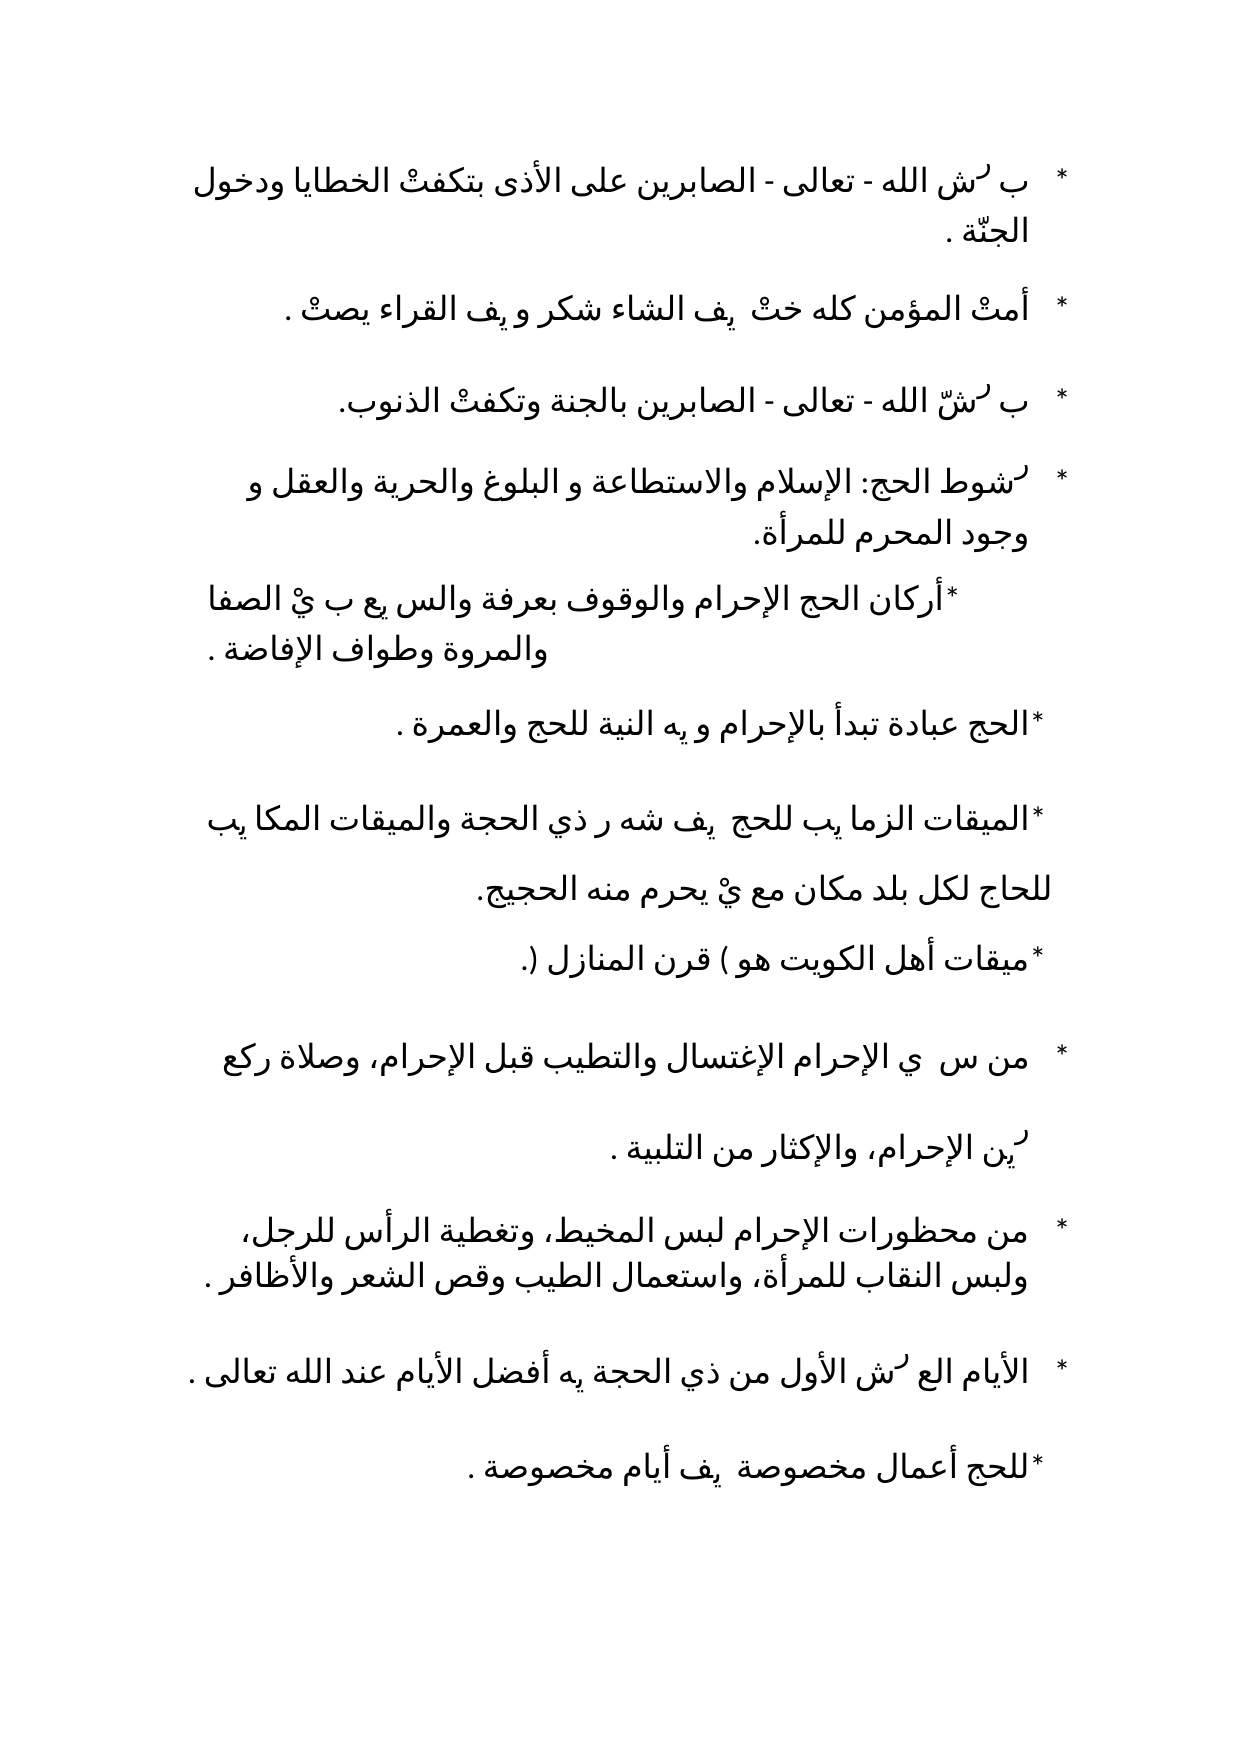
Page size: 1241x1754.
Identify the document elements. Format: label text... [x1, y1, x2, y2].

list ب رش الله - تعالى - الصابرين على الأذى بتكفتْ الخطايا ودخول الجنّة . [187, 143, 1054, 251]
list الأيام الع رش الأول من ذي الحجة يه أفضل الأيام عند الله تعالى . [187, 1334, 1054, 1396]
list من س ي الإحرام الإغتسال والتطيب قبل الإحرام، وصلاة ركع رين الإحرام، والإكثار من التلبية . [187, 1019, 1054, 1172]
text *ميقات أهل الكويت هو ) قرن المنازل (. [187, 937, 1054, 978]
text *للحج أعمال مخصوصة يف أيام مخصوصة . [187, 1429, 1054, 1491]
text *الحج عبادة تبدأ بالإحرام و يه النية للحج والعمرة . [187, 686, 1054, 748]
list أمتْ المؤمن كله ختْ يف الشاء شكر و يف القراء يصتْ . [187, 271, 1054, 333]
text *أركان الحج الإحرام والوقوف بعرفة والس يع ب يْ الصفا والمروة وطواف الإفاضة . [200, 560, 1055, 669]
list رشوط الحج: الإسلام والاستطاعة و البلوغ والحرية والعقل و وجود المحرم للمرأة. [187, 444, 1054, 552]
list من محظورات الإحرام لبس المخيط، وتغطية الرأس للرجل، ولبس النقاب للمرأة، واستعمال الطيب وقص الشعر والأظافر . [187, 1209, 1054, 1296]
list ب رشّ الله - تعالى - الصابرين بالجنة وتكفتْ الذنوب. [187, 363, 1054, 425]
text *الميقات الزما يب للحج يف شه ر ذي الحجة والميقات المكا يب للحاج لكل بلد مكان مع يْ يحرم منه الحجيج. [187, 780, 1054, 908]
